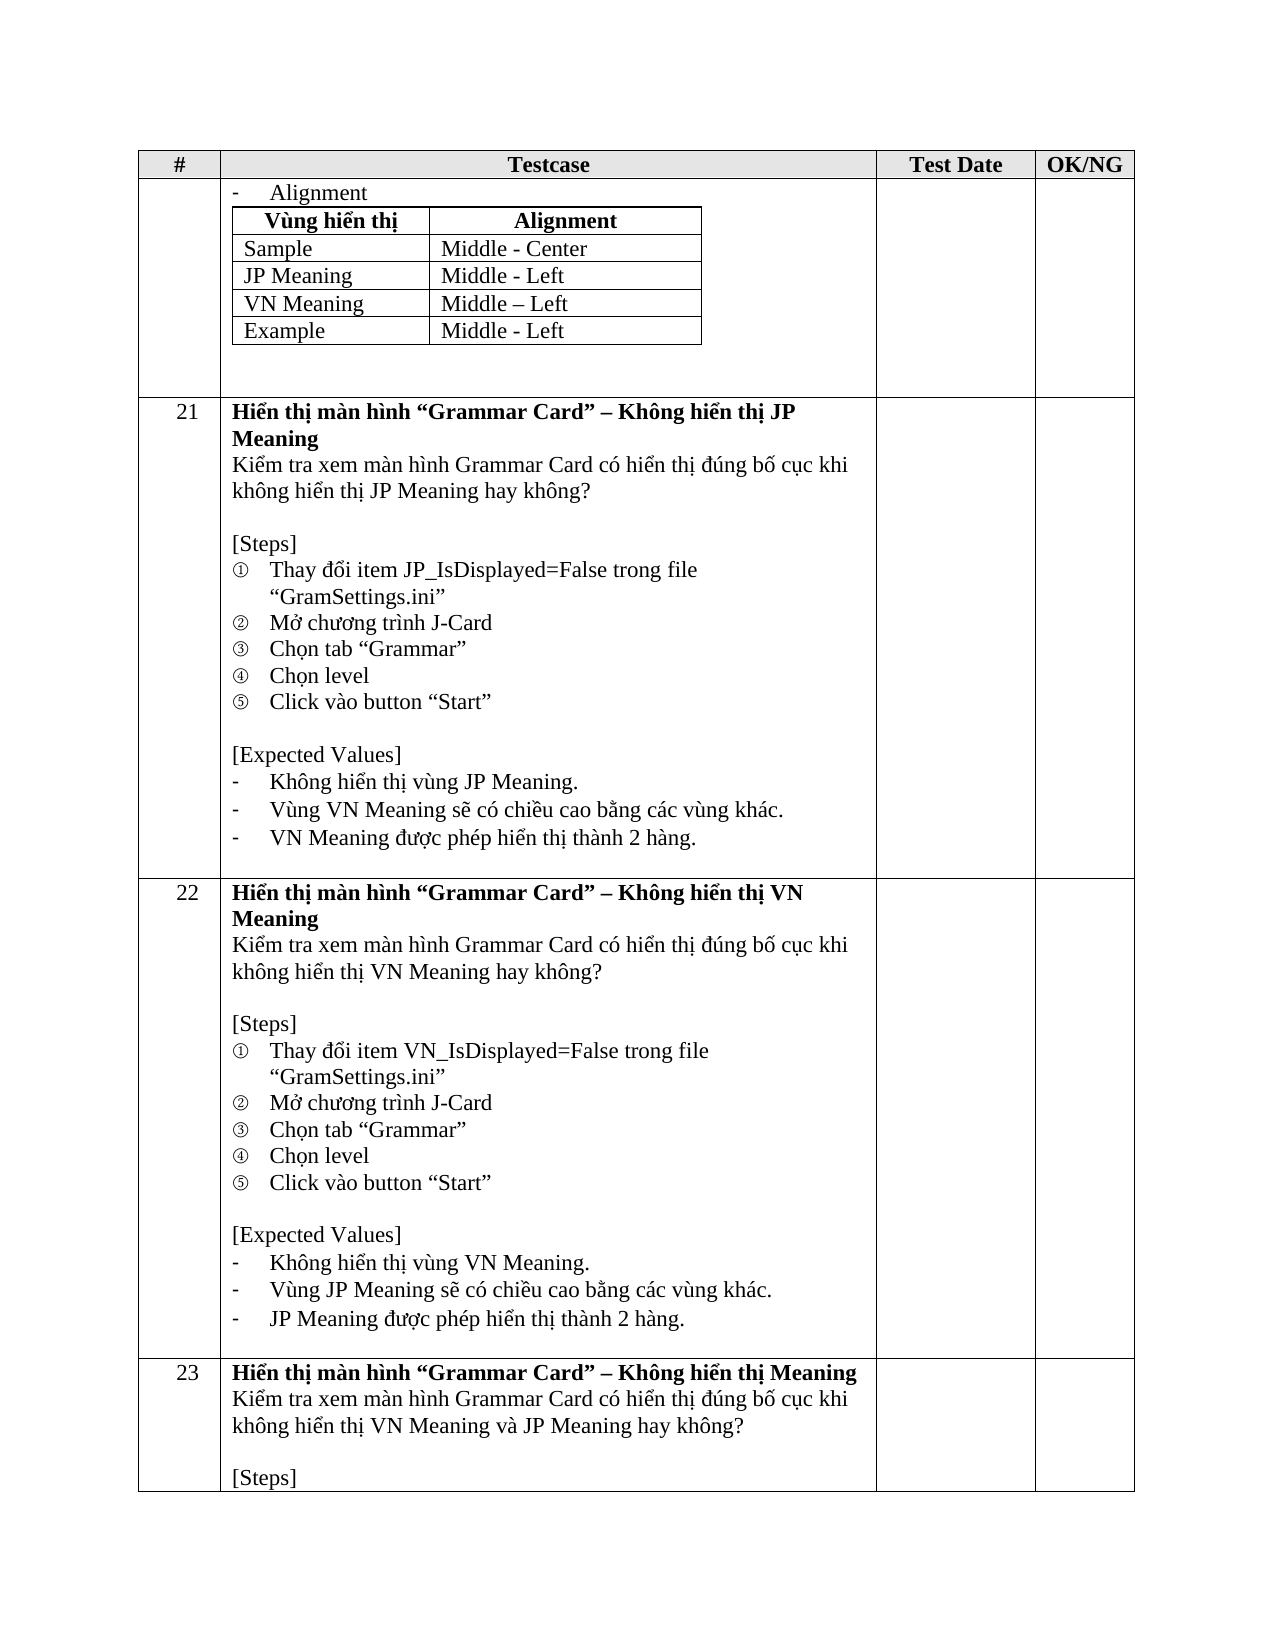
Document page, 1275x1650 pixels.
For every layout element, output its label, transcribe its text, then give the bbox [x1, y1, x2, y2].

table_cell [221, 1359, 876, 1491]
table_cell [877, 179, 1035, 397]
table_cell [1036, 179, 1134, 397]
table_cell [877, 1359, 1035, 1491]
table_cell [139, 179, 220, 397]
table_header # [139, 151, 220, 177]
table_header Test Date [877, 151, 1035, 177]
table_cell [221, 179, 876, 397]
table_cell Hiển thị màn hình “Grammar Card” – Không hiển thị VN Meaning Kiểm tra xem màn hình Grammar Card có hiển thị đúng bố cục khi không hiển thị VN Meaning hay không? [Steps] Thay đổi item VN_IsDisplayed=False trong file “GramSettings.ini” Mở chương trình J-Card Chọn tab “Grammar” Chọn level Click vào button “Start” [Expected Values] Không hiển thị vùng VN Meaning. Vùng JP Meaning sẽ có chiều cao bằng các vùng khác. JP Meaning được phép hiển thị thành 2 hàng. [221, 879, 876, 1358]
table_cell [139, 879, 220, 1358]
table_cell [1036, 398, 1134, 878]
table_cell [1036, 1359, 1134, 1491]
table_cell [1036, 879, 1134, 1358]
table_cell [139, 398, 220, 878]
table_cell [877, 879, 1035, 1358]
table_cell Hiển thị màn hình “Grammar Card” – Không hiển thị JP Meaning Kiểm tra xem màn hình Grammar Card có hiển thị đúng bố cục khi không hiển thị JP Meaning hay không? [Steps] Thay đổi item JP_IsDisplayed=False trong file “GramSettings.ini” Mở chương trình J-Card Chọn tab “Grammar” Chọn level Click vào button “Start” [Expected Values] Không hiển thị vùng JP Meaning. Vùng VN Meaning sẽ có chiều cao bằng các vùng khác. VN Meaning được phép hiển thị thành 2 hàng. [221, 398, 876, 878]
table_header Testcase [221, 151, 876, 177]
table_cell [877, 398, 1035, 878]
table_cell [139, 1359, 220, 1491]
table_header OK/NG [1036, 151, 1134, 177]
